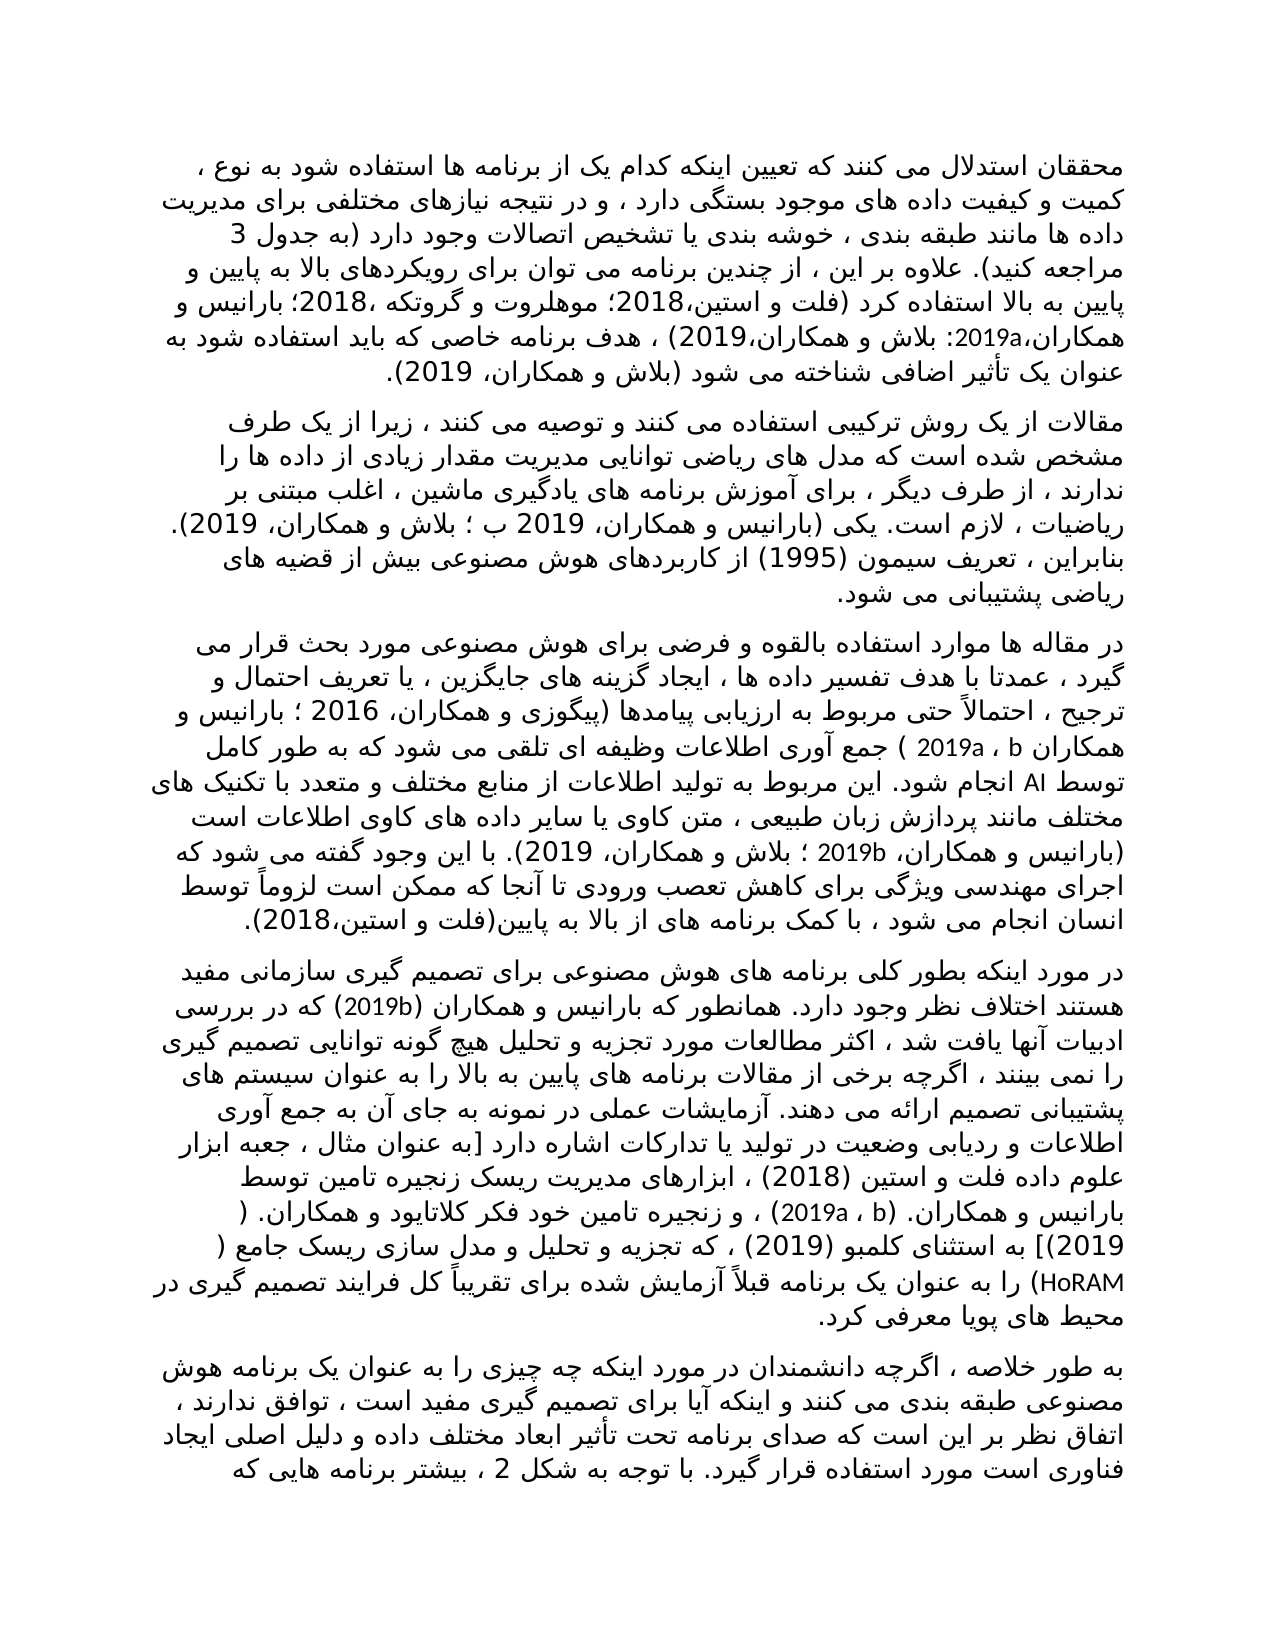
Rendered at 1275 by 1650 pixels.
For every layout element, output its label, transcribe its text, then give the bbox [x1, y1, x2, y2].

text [150, 1351, 1125, 1485]
text محققان استدلال می کنند که تعیین اینکه کدام یک از برنامه ها استفاده شود به نوع ، کمیت و کیفیت داده های موجود بستگی دارد ، و در نتیجه نیازهای مختلفی برای مدیریت داده ها مانند طبقه بندی ، خوشه بندی یا تشخیص اتصالات وجود دارد (به جدول 3 مراجعه کنید). علاوه بر این ، از چندین برنامه می توان برای رویکردهای بالا به پایین و پایین به بالا استفاده کرد (فلت و استین،2018؛ موهلروت و گروتکه ،2018؛ بارانیس و همکاران،2019a: بلاش و همکاران،2019) ، هدف برنامه خاصی که باید استفاده شود به عنوان یک تأثیر اضافی شناخته می شود (بلاش و همکاران، 2019). [150, 150, 1125, 387]
text در مقاله ها موارد استفاده بالقوه و فرضی برای هوش مصنوعی مورد بحث قرار می گیرد ، عمدتا با هدف تفسیر داده ها ، ایجاد گزینه های جایگزین ، یا تعریف احتمال و ترجیح ، احتمالاً حتی مربوط به ارزیابی پیامدها (پیگوزی و همکاران، 2016 ؛ بارانیس و همکاران 2019a ، b ) جمع آوری اطلاعات وظیفه ای تلقی می شود که به طور کامل توسط AI انجام شود. این مربوط به تولید اطلاعات از منابع مختلف و متعدد با تکنیک های مختلف مانند پردازش زبان طبیعی ، متن کاوی یا سایر داده های کاوی اطلاعات است (بارانیس و همکاران، 2019b ؛ بلاش و همکاران، 2019). با این وجود گفته می شود که اجرای مهندسی ویژگی برای کاهش تعصب ورودی تا آنجا که ممکن است لزوماً توسط انسان انجام می شود ، با کمک برنامه های از بالا به پایین(فلت و استین،2018). [150, 628, 1125, 936]
text در مورد اینکه بطور کلی برنامه های هوش مصنوعی برای تصمیم گیری سازمانی مفید هستند اختلاف نظر وجود دارد. همانطور که بارانیس و همکاران (2019b) که در بررسی ادبیات آنها یافت شد ، اکثر مطالعات مورد تجزیه و تحلیل هیچ گونه توانایی تصمیم گیری را نمی بینند ، اگرچه برخی از مقالات برنامه های پایین به بالا را به عنوان سیستم های پشتیبانی تصمیم ارائه می دهند. آزمایشات عملی در نمونه به جای آن به جمع آوری اطلاعات و ردیابی وضعیت در تولید یا تدارکات اشاره دارد [به عنوان مثال ، جعبه ابزار علوم داده فلت و استین (2018) ، ابزارهای مدیریت ریسک زنجیره تامین توسط بارانیس و همکاران. (2019a ، b) ، و زنجیره تامین خود فکر کلاتایود و همکاران. (2019)] به استثنای کلمبو (2019) ، که تجزیه و تحلیل و مدل سازی ریسک جامع (HoRAM) را به عنوان یک برنامه قبلاً آزمایش شده برای تقریباً کل فرایند تصمیم گیری در محیط های پویا معرفی کرد. [150, 955, 1125, 1332]
text مقالات از یک روش ترکیبی استفاده می کنند و توصیه می کنند ، زیرا از یک طرف مشخص شده است که مدل های ریاضی توانایی مدیریت مقدار زیادی از داده ها را ندارند ، از طرف دیگر ، برای آموزش برنامه های یادگیری ماشین ، اغلب مبتنی بر ریاضیات ، لازم است. یکی (بارانیس و همکاران، 2019 ب ؛ بلاش و همکاران، 2019). بنابراین ، تعریف سيمون (1995) از کاربردهای هوش مصنوعی بیش از قضیه های ریاضی پشتیبانی می شود. [150, 407, 1125, 608]
